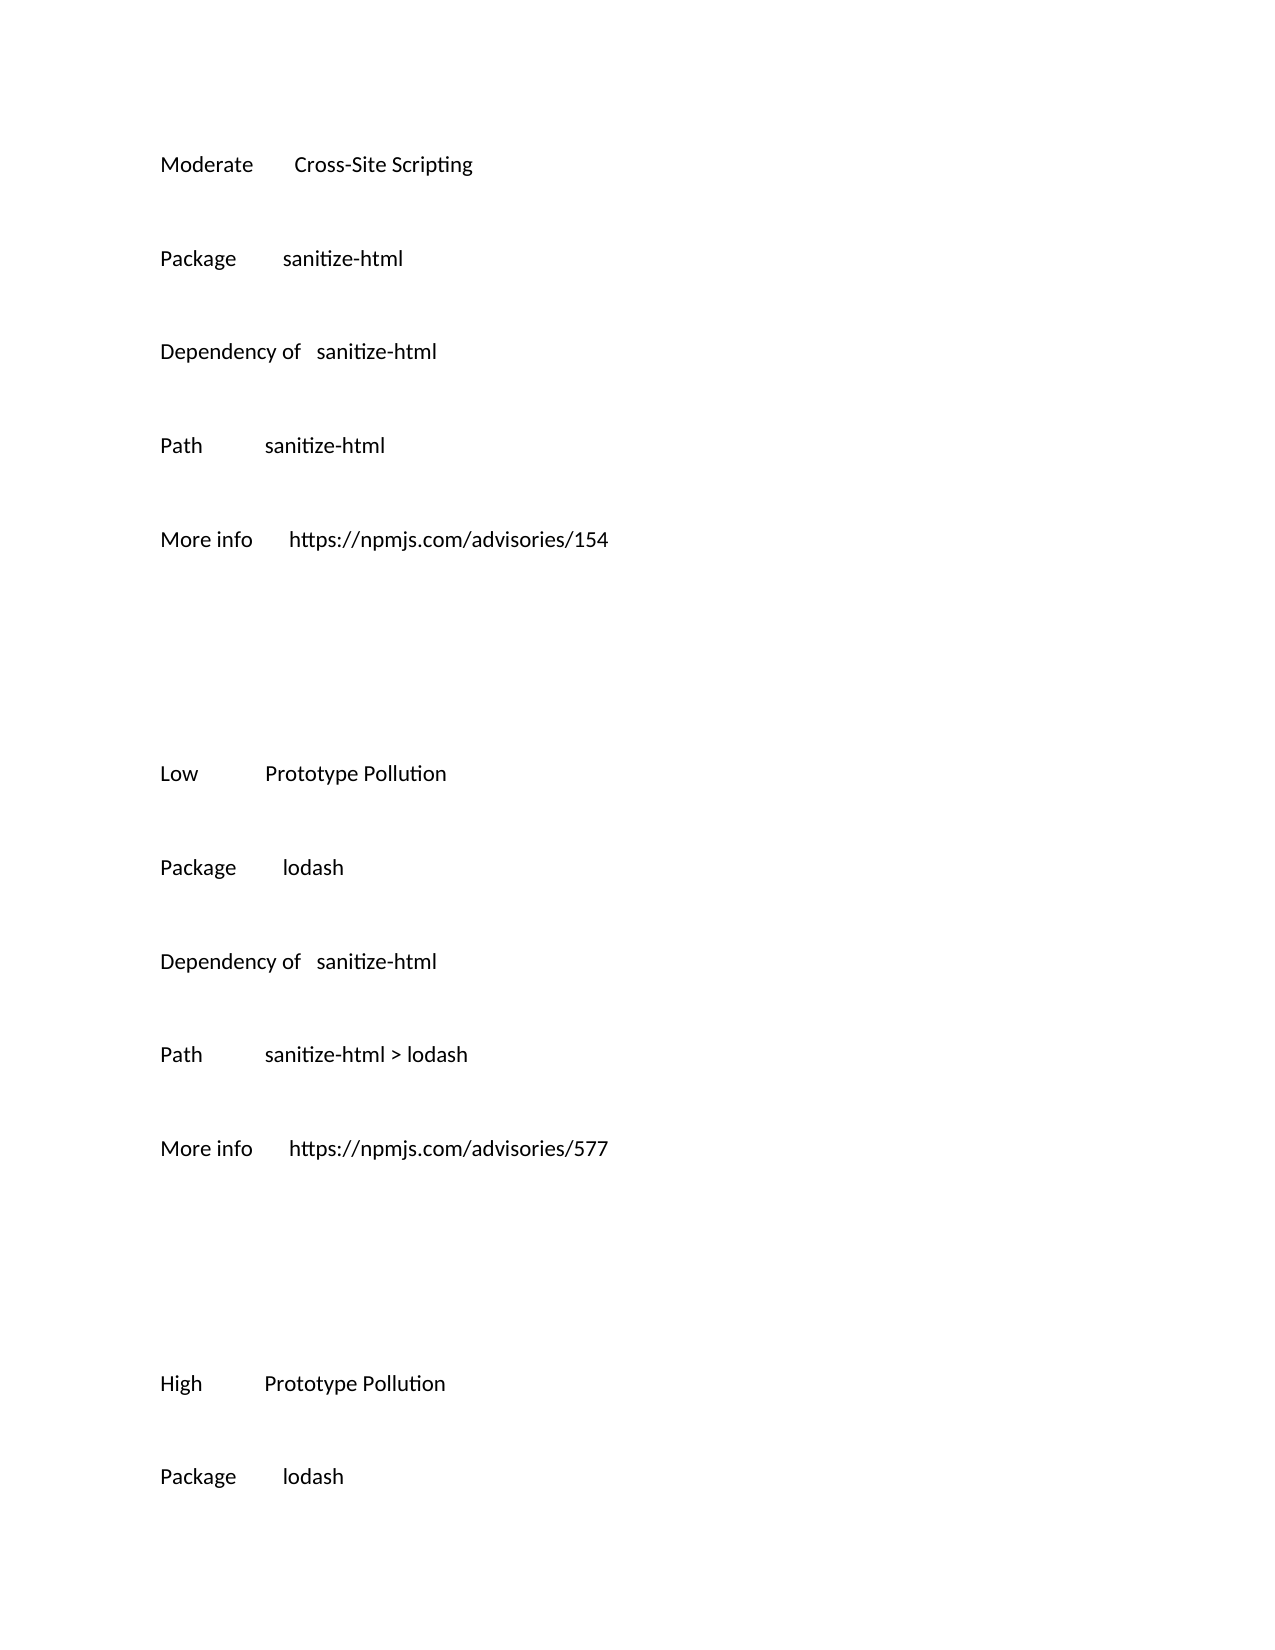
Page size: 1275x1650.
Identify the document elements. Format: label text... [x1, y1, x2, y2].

text Path sanitize-html > lodash [150, 1041, 1125, 1069]
text More info https://npmjs.com/advisories/154 [150, 525, 1125, 553]
text Package lodash [150, 1462, 1125, 1491]
text Dependency of sanitize-html [150, 947, 1125, 975]
text Low Prototype Pollution [150, 759, 1125, 787]
text More info https://npmjs.com/advisories/577 [150, 1134, 1125, 1162]
text Package sanitize-html [150, 244, 1125, 272]
text Path sanitize-html [150, 431, 1125, 459]
text Package lodash [150, 853, 1125, 881]
text High Prototype Pollution [150, 1369, 1125, 1397]
text Moderate Cross-Site Scripting [150, 150, 1125, 178]
text Dependency of sanitize-html [150, 337, 1125, 366]
